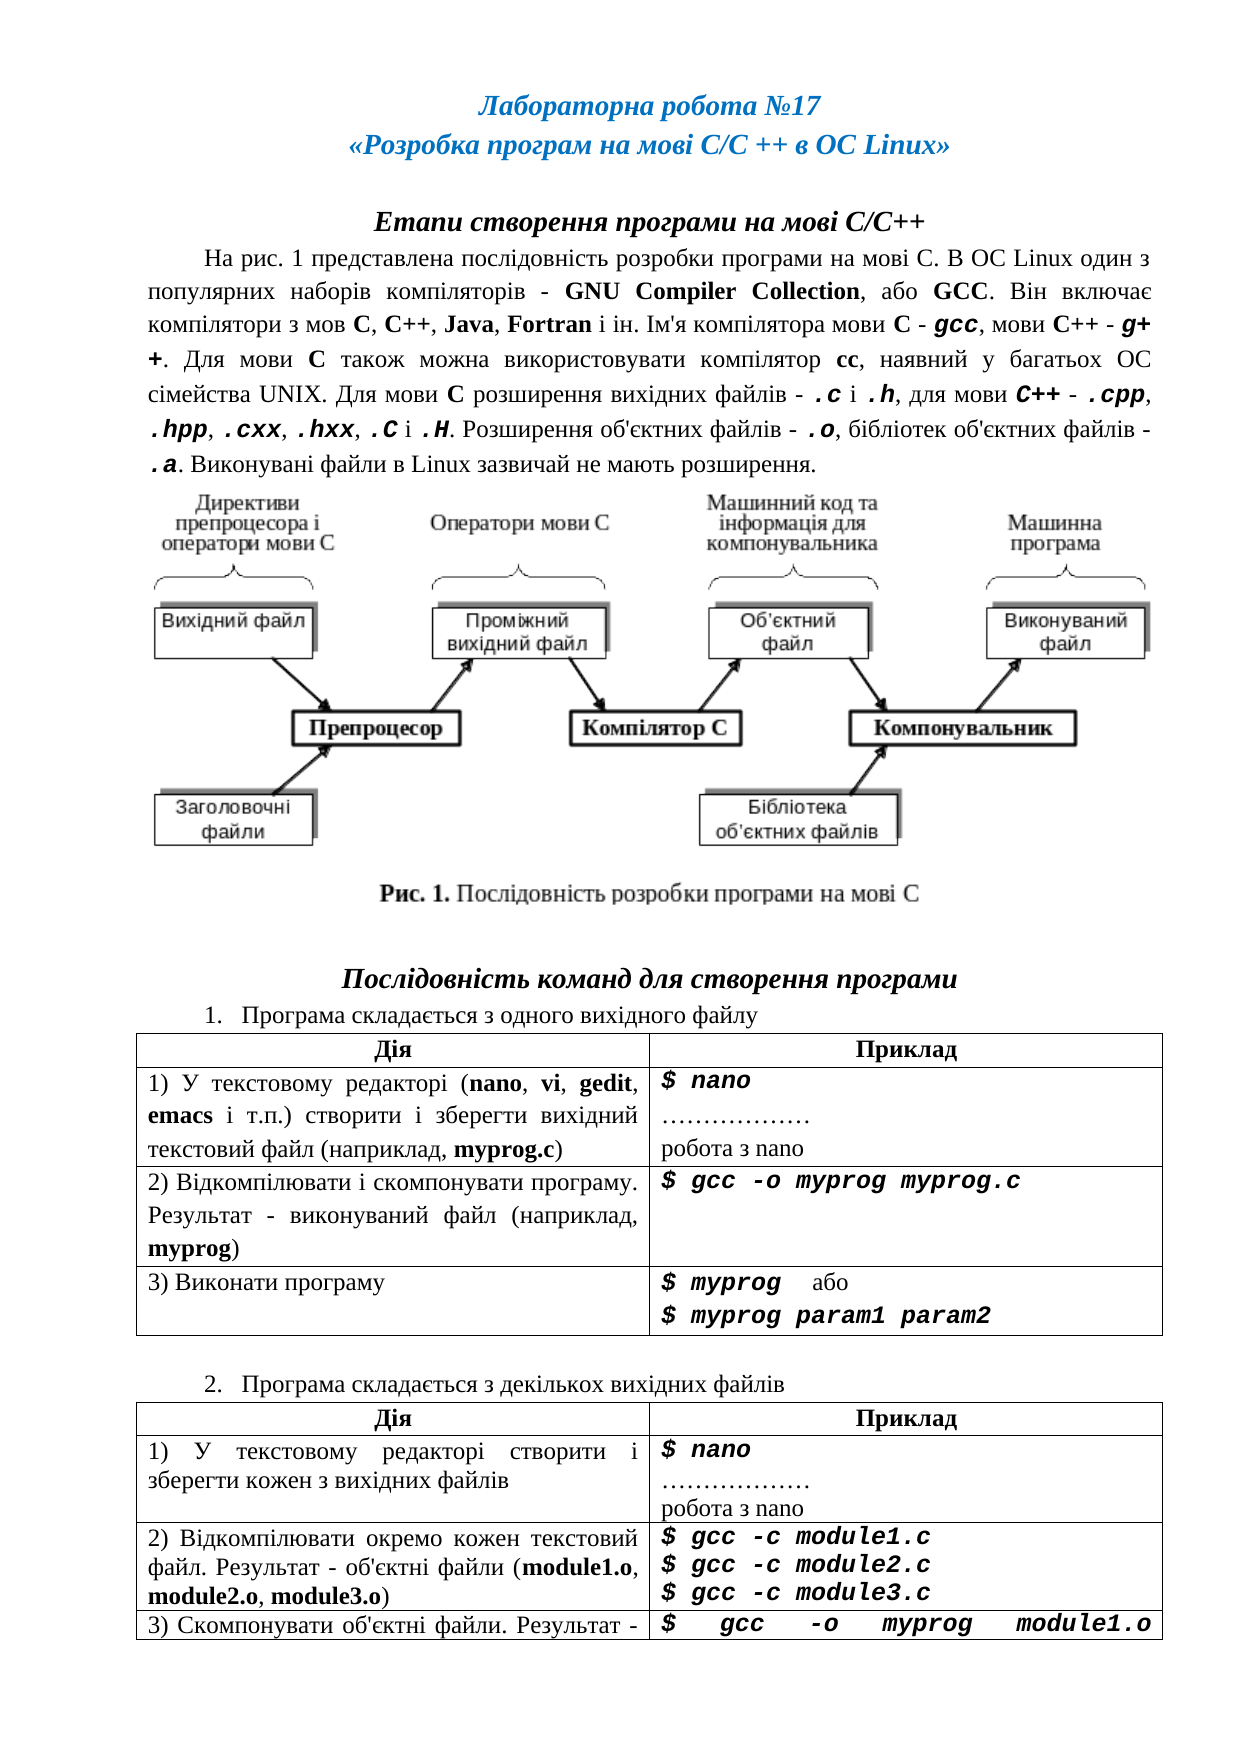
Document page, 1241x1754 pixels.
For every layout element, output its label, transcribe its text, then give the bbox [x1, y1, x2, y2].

table_cell $ nano ……………… робота з nano [650, 1436, 1162, 1522]
table_cell $ gcc -o myprog myprog.c [650, 1167, 1162, 1266]
table_header Приклад [650, 1403, 1162, 1435]
table_cell 2) Відкомпілювати окремо кожен текстовий файл. Результат - об'єктні файли (module1.o, module2.o, module3.o) [137, 1523, 649, 1609]
text Лабораторна робота №17 [148, 88, 1152, 122]
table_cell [137, 1611, 649, 1639]
text «Розробка програм на мові C/C ++ в ОС Linux» [148, 127, 1152, 161]
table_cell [650, 1611, 1162, 1639]
table_header Дія [137, 1403, 649, 1435]
table_cell $ myprog або $ myprog param1 param2 [650, 1267, 1162, 1334]
table_cell $ gcc -c module1.c $ gcc -c module2.c $ gcc -c module3.c [650, 1523, 1162, 1609]
text На рис. 1 представлена послідовність розробки програми на мові С. В ОС Linux один з популярних наборів компіляторів - GNU Compiler Collection, або GCC. Він включає компілятори з мов C, C++, Java, Fortran і ін. Ім'я компілятора мови С - gcc, мови С++ - g++. Для мови С також можна використовувати компілятор cc, наявний у багатьох ОС сімейства UNIX. Для мови С розширення вихідних файлів - .c і .h, для мови С++ - .cpp, .hpp, .cxx, .hxx, .C і .H. Розширення об'єктних файлів - .o, бібліотек об'єктних файлів - .a. Виконувані файли в Linux зазвичай не мають розширення. [148, 243, 1152, 480]
table_cell $ nano ……………… робота з nano [650, 1068, 1162, 1166]
text Послідовність команд для створення програми [148, 961, 1152, 995]
table_cell 2) Відкомпілювати і скомпонувати програму. Результат - виконуваний файл (наприклад, myprog) [137, 1167, 649, 1266]
list Програма складається з декількох вихідних файлів [204, 1369, 1152, 1397]
list Програма складається з одного вихідного файлу [204, 1000, 1152, 1029]
table_cell 1) У текстовому редакторі (nano, vi, gedit, emacs і т.п.) створити і зберегти вихідний текстовий файл (наприклад, myprog.c) [137, 1068, 649, 1166]
text Етапи створення програми на мові С/С++ [148, 204, 1152, 238]
table_header Дія [137, 1034, 649, 1067]
table_cell 3) Виконати програму [137, 1267, 649, 1334]
table_cell 1) У текстовому редакторі створити і зберегти кожен з вихідних файлів [137, 1436, 649, 1522]
table_header Приклад [650, 1034, 1162, 1067]
